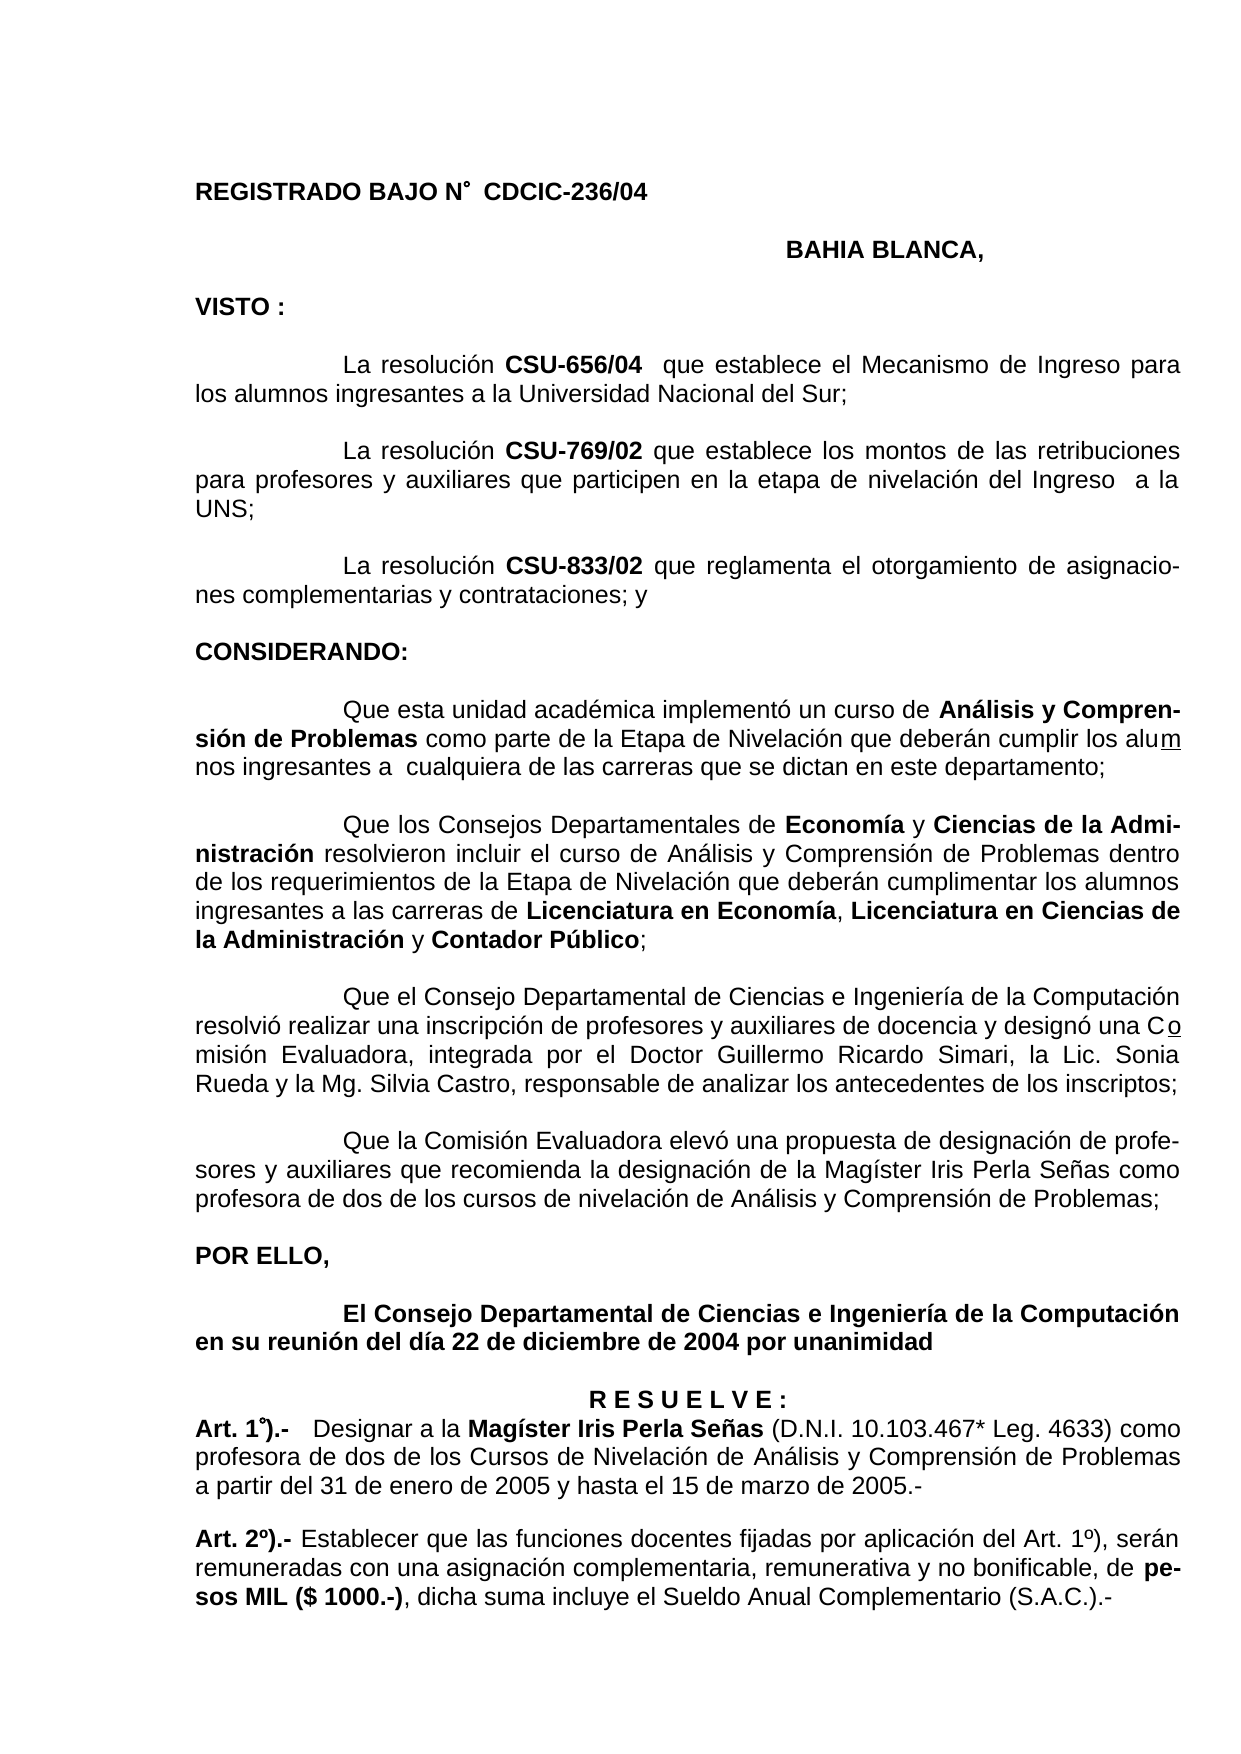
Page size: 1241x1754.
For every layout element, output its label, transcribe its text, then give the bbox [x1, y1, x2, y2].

text Que los Consejos Departamentales de Economía y Ciencias de la Admi-nistración resolvieron incluir el curso de Análisis y Comprensión de Problemas dentro de los requerimientos de la Etapa de Nivelación que deberán cumplimentar los alumnos ingresantes a las carreras de Licenciatura en Economía, Licenciatura en Ciencias de la Administración y Contador Público; [195, 810, 1181, 953]
text Art. 1).- Designar a la Magíster Iris Perla Señas (D.N.I. 10.103.467* Leg. 4633) como profesora de dos de los Cursos de Nivelación de Análisis y Comprensión de Problemas a partir del 31 de enero de 2005 y hasta el 15 de marzo de 2005.- [195, 1413, 1181, 1500]
text Art. 2º).- Establecer que las funciones docentes fijadas por aplicación del Art. 1º), serán remuneradas con una asignación complementaria, remunerativa y no bonificable, de pe-sos MIL ($ 1000.-), dicha suma incluye el Sueldo Anual Complementario (S.A.C.).- [195, 1524, 1181, 1610]
text R E S U E L V E : [195, 1385, 1181, 1413]
text La resolución CSU-833/02 que reglamenta el otorgamiento de asignacio-nes complementarias y contrataciones; y [195, 551, 1181, 608]
text Que el Consejo Departamental de Ciencias e Ingeniería de la Computación resolvió realizar una inscripción de profesores y auxiliares de docencia y designó una Co misión Evaluadora, integrada por el Doctor Guillermo Ricardo Simari, la Lic. Sonia Rueda y la Mg. Silvia Castro, responsable de analizar los antecedentes de los inscriptos; [195, 982, 1181, 1097]
text Que la Comisión Evaluadora elevó una propuesta de designación de profe-sores y auxiliares que recomienda la designación de la Magíster Iris Perla Señas como profesora de dos de los cursos de nivelación de Análisis y Comprensión de Problemas; [195, 1126, 1181, 1212]
text Que esta unidad académica implementó un curso de Análisis y Compren-sión de Problemas como parte de la Etapa de Nivelación que deberán cumplir los alum nos ingresantes a cualquiera de las carreras que se dictan en este departamento; [195, 695, 1181, 781]
text POR ELLO, [195, 1241, 1181, 1270]
text El Consejo Departamental de Ciencias e Ingeniería de la Computación en su reunión del día 22 de diciembre de 2004 por unanimidad [195, 1298, 1181, 1356]
text REGISTRADO BAJO N CDCIC-236/04 [195, 177, 1181, 206]
text CONSIDERANDO: [195, 637, 1181, 666]
text La resolución CSU-769/02 que establece los montos de las retribuciones para profesores y auxiliares que participen en la etapa de nivelación del Ingreso a la UNS; [195, 436, 1181, 522]
text La resolución CSU-656/04 que establece el Mecanismo de Ingreso para los alumnos ingresantes a la Universidad Nacional del Sur; [195, 350, 1181, 407]
text VISTO : [195, 292, 1181, 321]
text BAHIA BLANCA, [195, 235, 1181, 263]
